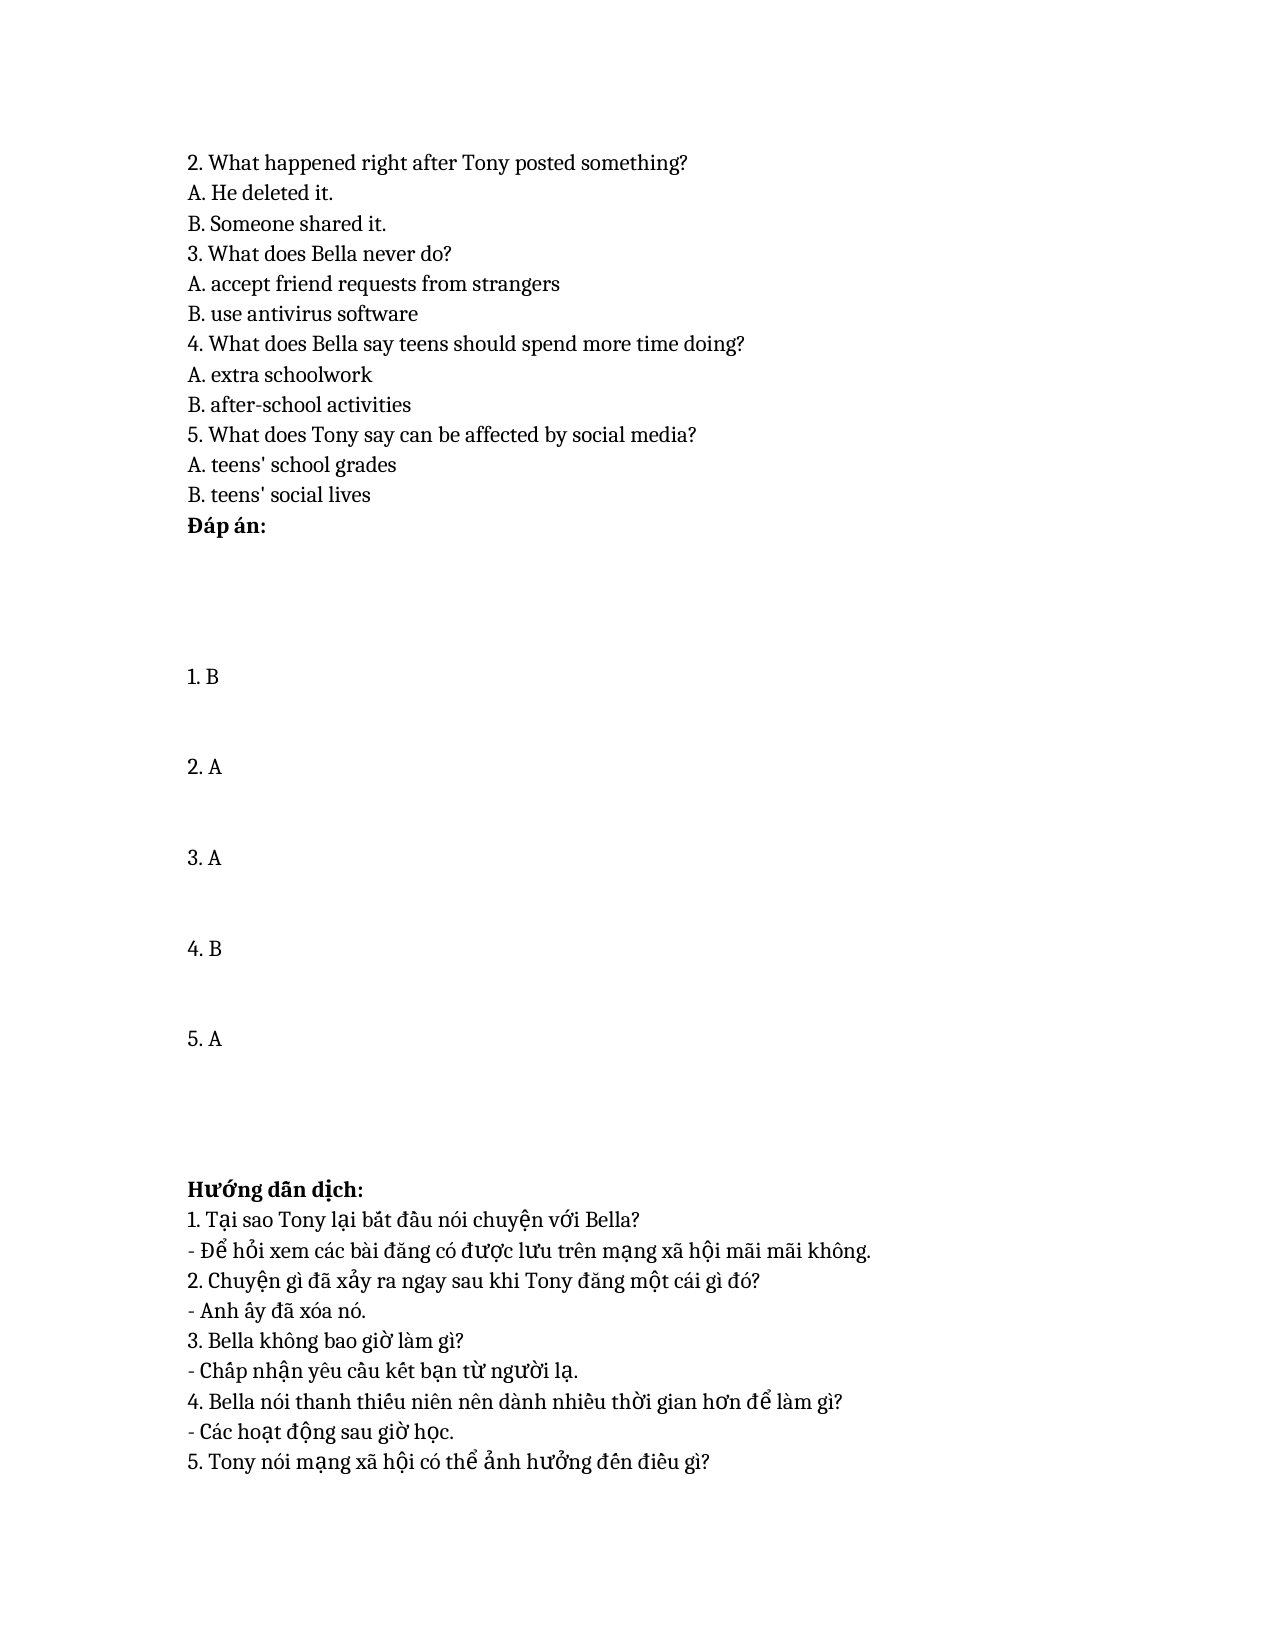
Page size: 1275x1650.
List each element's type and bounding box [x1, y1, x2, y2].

text [187, 150, 1087, 1475]
